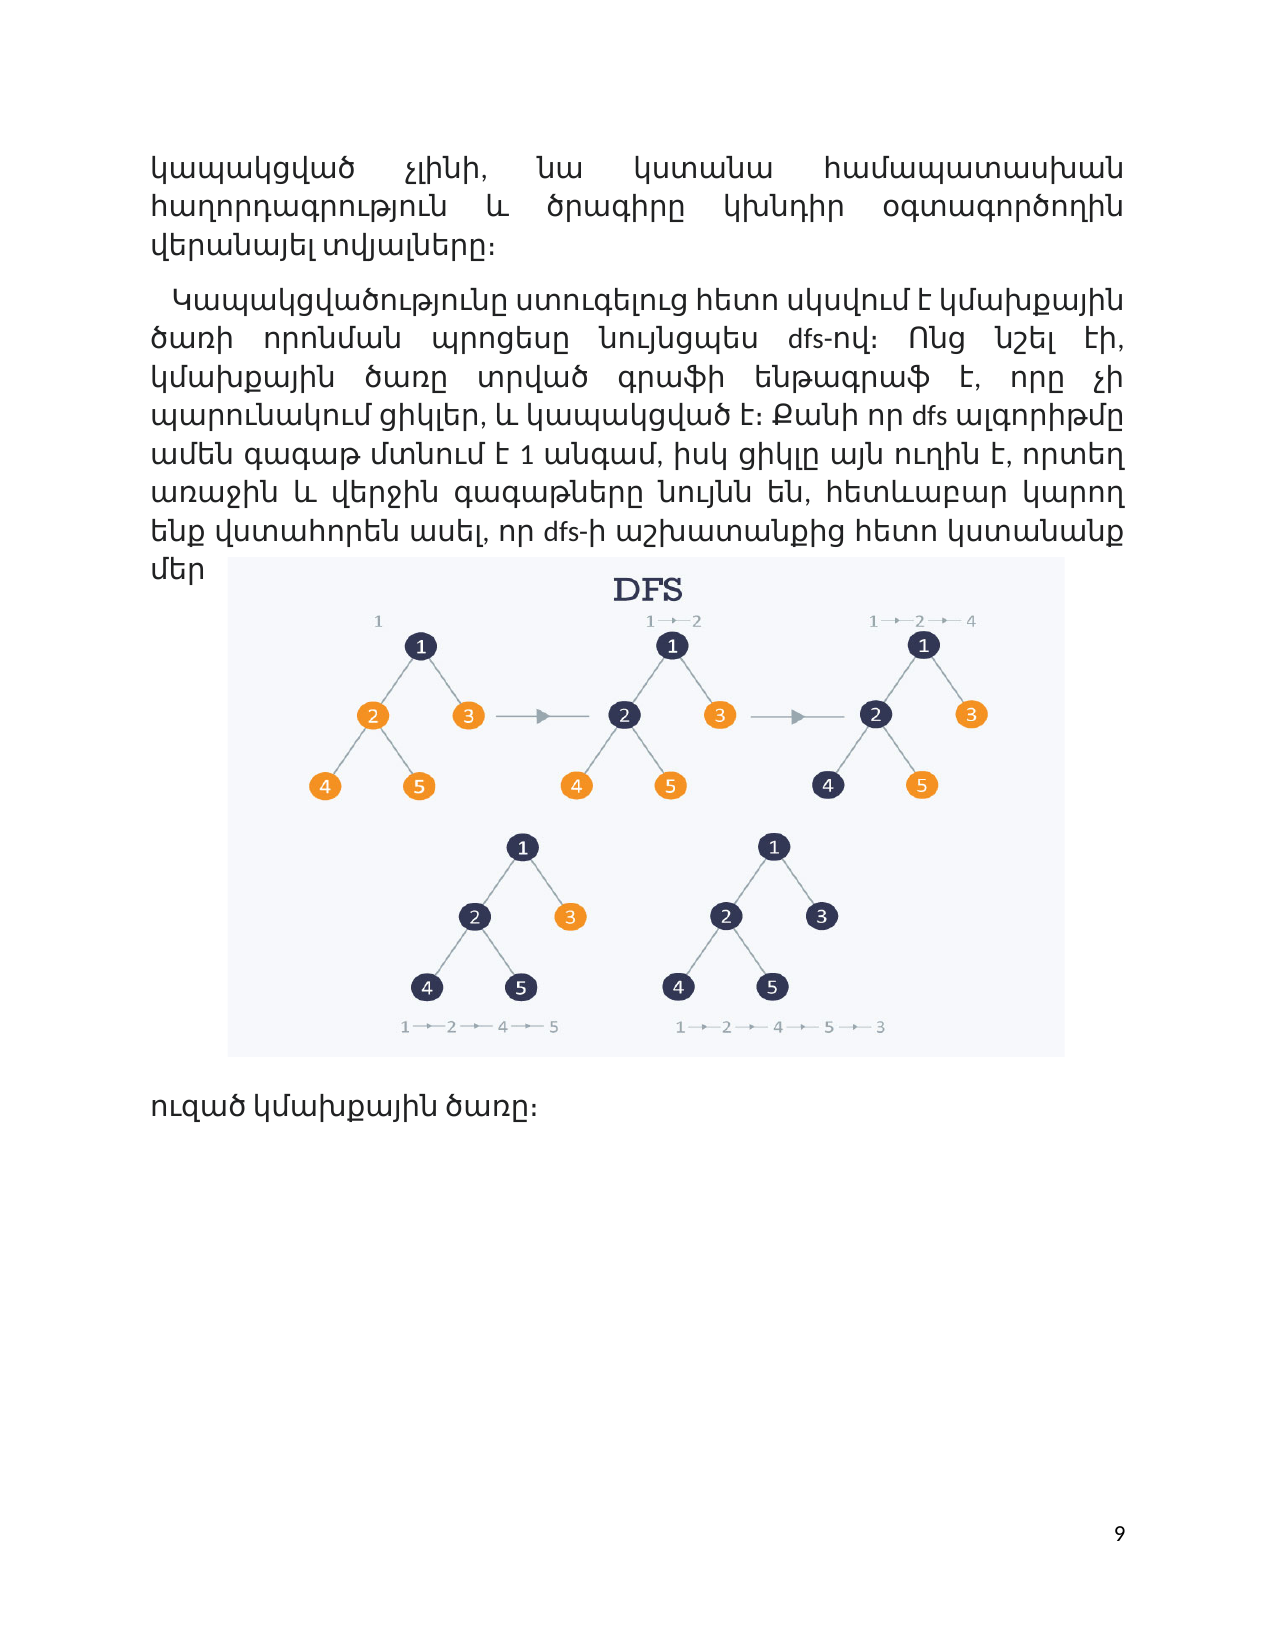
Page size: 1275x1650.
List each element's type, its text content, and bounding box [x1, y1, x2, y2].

text Տվյալ ալգորիթմի միջոցով հեշտությամբ կարող ենք ստուգել գրաֆի կապակցվածությունը։ Եթե ալգորիթմի աշխատանքից հետո մնացել են չգունավորված գոնե 1 գագաթ, ուրեմն գրաֆը կապակցված չէ։ Եթե օգտագործողի մուտքագրած գրաֆը կապակցված չլինի, նա կստանա համապատասխան հաղորդագրություն և ծրագիրը կխնդիր օգտագործողին վերանայել տվյալները։ [150, 224, 1125, 262]
picture [227, 557, 1064, 1057]
